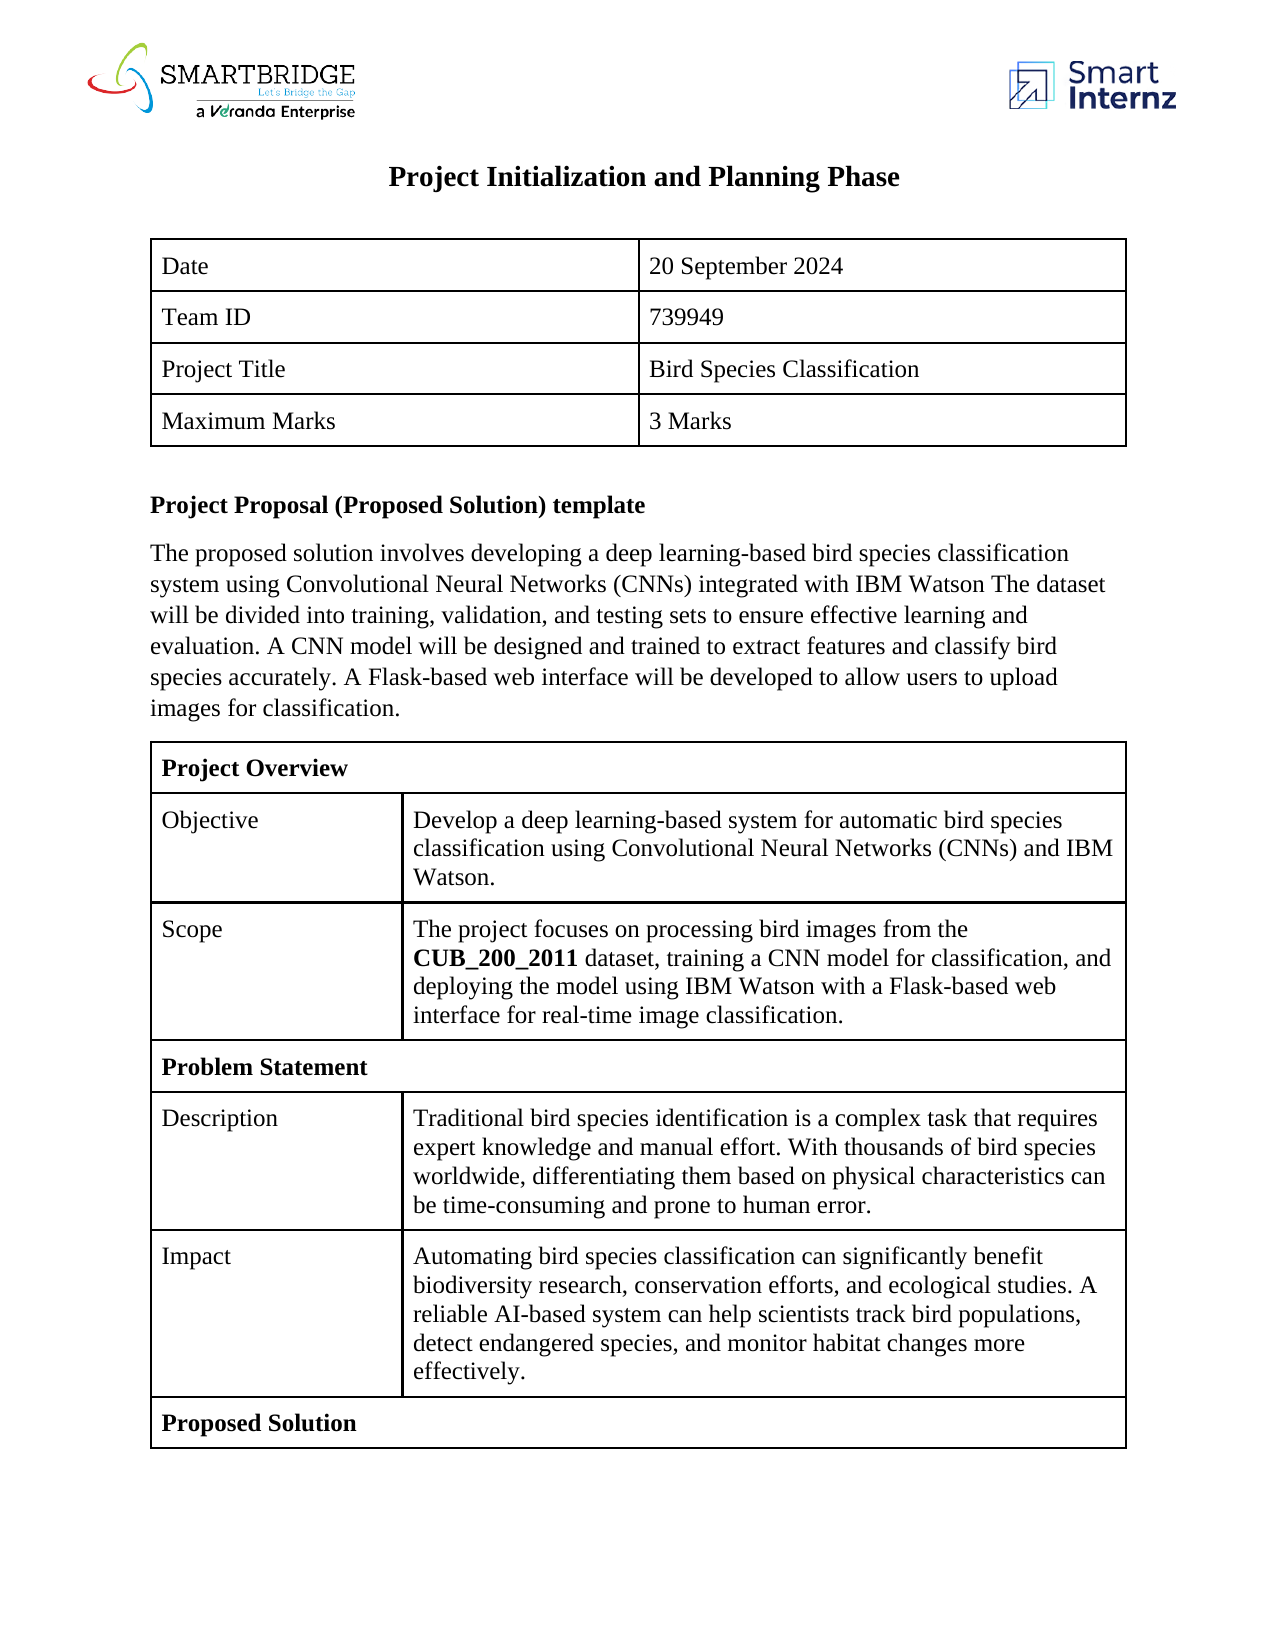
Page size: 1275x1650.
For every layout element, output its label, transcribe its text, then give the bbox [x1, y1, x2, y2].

table_cell Description [152, 1093, 401, 1229]
table_cell The project focuses on processing bird images from the CUB_200_2011 dataset, training a CNN model for classification, and deploying the model using IBM Watson with a Flask-based web interface for real-time image classification. [404, 904, 1125, 1039]
table_cell Develop a deep learning-based system for automatic bird species classification using Convolutional Neural Networks (CNNs) and IBM Watson. [404, 794, 1125, 901]
table_header 20 September 2024 [640, 240, 1125, 290]
picture [1004, 61, 1181, 109]
table_cell Automating bird species classification can significantly benefit biodiversity research, conservation efforts, and ecological studies. A reliable AI-based system can help scientists track bird populations, detect endangered species, and monitor habitat changes more effectively. [404, 1231, 1125, 1396]
picture [73, 20, 370, 142]
table_cell Maximum Marks [152, 395, 638, 445]
table_cell Team ID [152, 292, 638, 342]
table_cell Impact [152, 1231, 401, 1396]
table_cell Problem Statement [152, 1041, 1125, 1091]
table_cell Scope [152, 904, 401, 1039]
table_cell Bird Species Classification [640, 344, 1125, 393]
table_header Project Overview [152, 743, 1125, 792]
table_cell Traditional bird species identification is a complex task that requires expert knowledge and manual effort. With thousands of bird species worldwide, differentiating them based on physical characteristics can be time-consuming and prone to human error. [404, 1093, 1125, 1229]
text Project Proposal (Proposed Solution) template [150, 490, 1125, 519]
table_cell 739949 [640, 292, 1125, 342]
text The proposed solution involves developing a deep learning-based bird species classification system using Convolutional Neural Networks (CNNs) integrated with IBM Watson The dataset will be divided into training, validation, and testing sets to ensure effective learning and evaluation. A CNN model will be designed and trained to extract features and classify bird species accurately. A Flask-based web interface will be developed to allow users to upload images for classification. [150, 538, 1125, 722]
table_cell 3 Marks [640, 395, 1125, 445]
table_cell Proposed Solution [152, 1398, 1125, 1447]
table_cell Objective [152, 794, 401, 901]
text Project Initialization and Planning Phase [150, 159, 1125, 193]
table_header Date [152, 240, 638, 290]
table_cell Project Title [152, 344, 638, 393]
